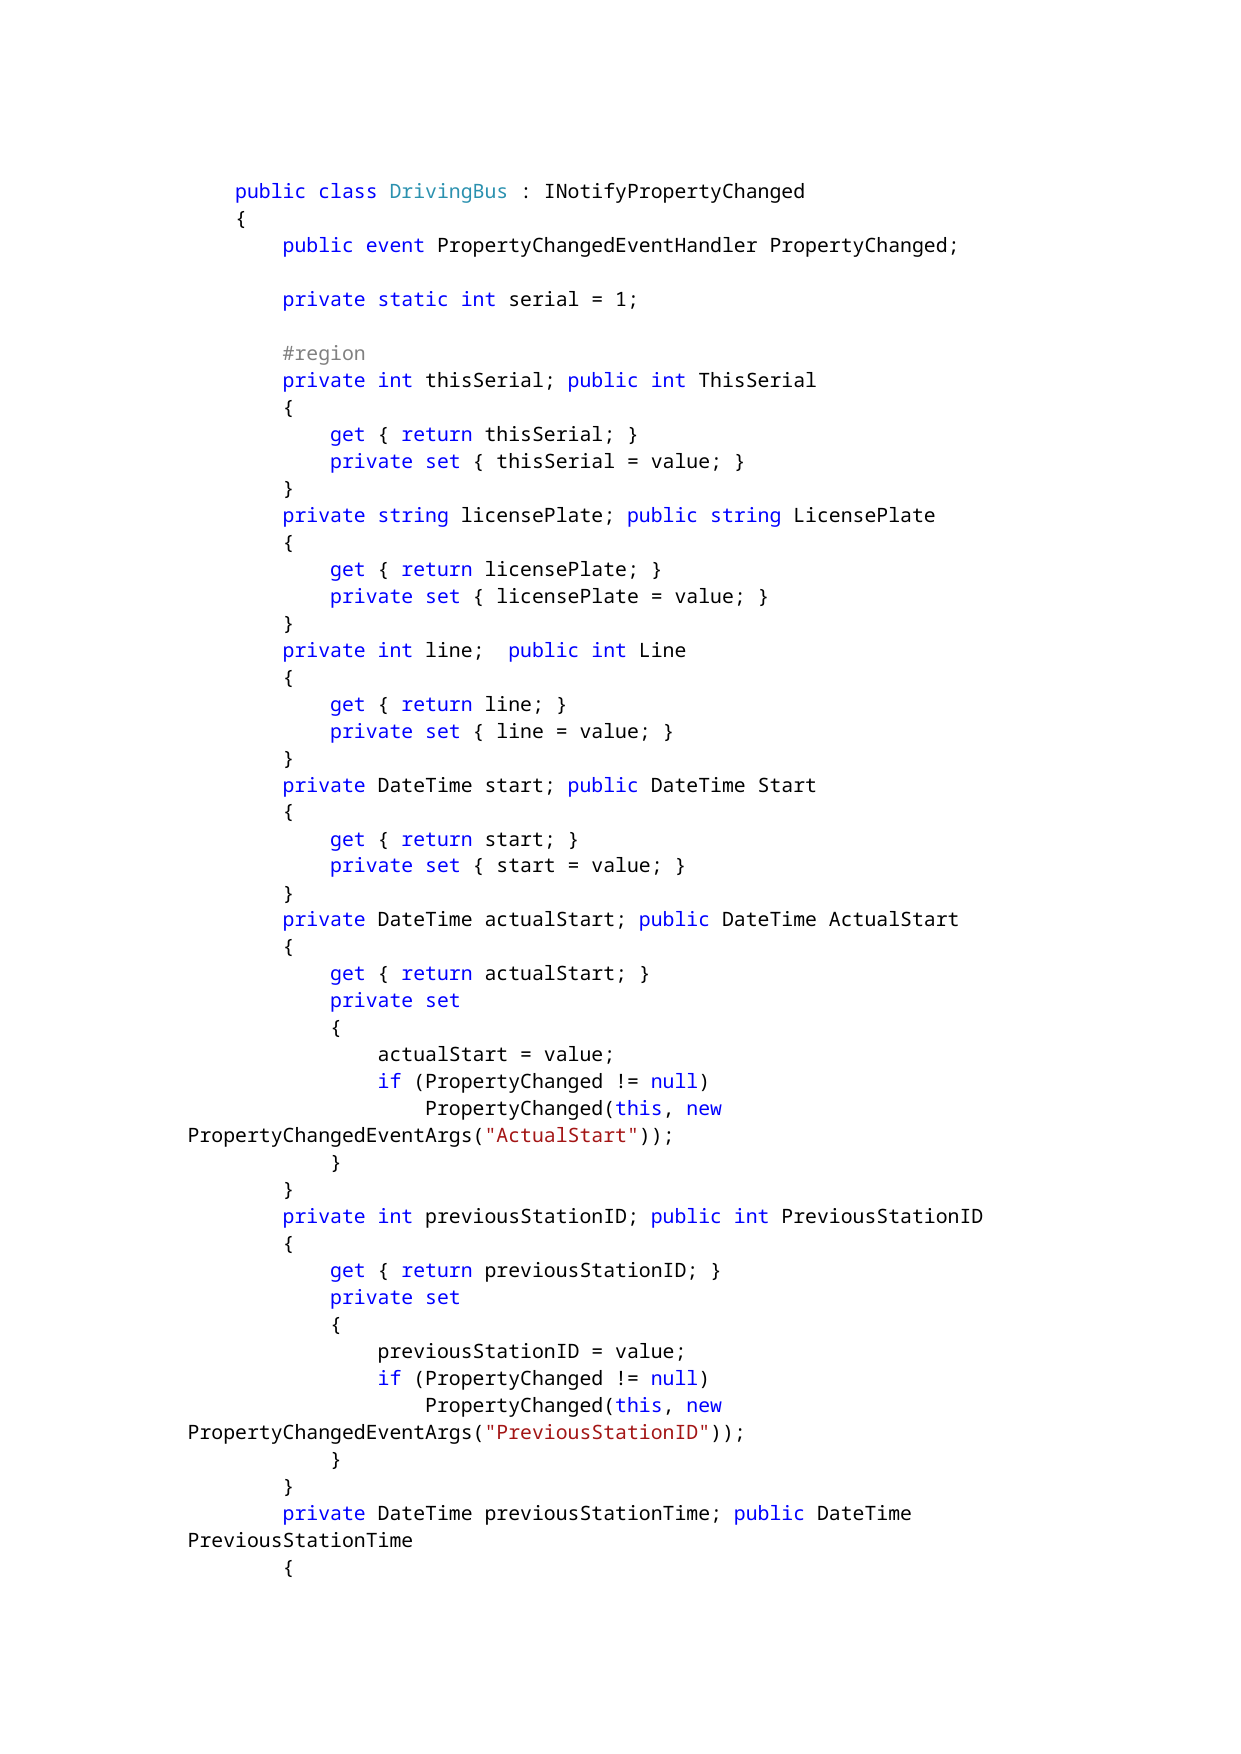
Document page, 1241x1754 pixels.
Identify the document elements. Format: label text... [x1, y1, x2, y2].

text { [187, 1310, 1053, 1337]
text private set { thisSerial = value; } [187, 447, 1053, 474]
text } [187, 744, 1053, 771]
text } [187, 609, 1053, 636]
text private DateTime actualStart; public DateTime ActualStart [187, 906, 1053, 933]
text private int thisSerial; public int ThisSerial [187, 366, 1053, 393]
text { [187, 1553, 1053, 1580]
text private set [187, 987, 1053, 1014]
text get { return actualStart; } [187, 960, 1053, 987]
text private set { start = value; } [187, 852, 1053, 879]
text get { return line; } [187, 690, 1053, 717]
text if (PropertyChanged != null) [187, 1364, 1053, 1391]
text private int previousStationID; public int PreviousStationID [187, 1202, 1053, 1229]
text { [187, 1229, 1053, 1256]
text { [187, 393, 1053, 420]
text private set { line = value; } [187, 717, 1053, 744]
text #region [187, 339, 1053, 366]
text private int line; public int Line [187, 636, 1053, 663]
text get { return previousStationID; } [187, 1256, 1053, 1283]
text actualStart = value; [187, 1041, 1053, 1068]
text private string licensePlate; public string LicensePlate [187, 501, 1053, 528]
text { [187, 1014, 1053, 1041]
text private DateTime previousStationTime; public DateTime PreviousStationTime [187, 1499, 1053, 1553]
text private set [187, 1283, 1053, 1310]
text } [187, 474, 1053, 501]
text { [187, 204, 1053, 231]
text if (PropertyChanged != null) [187, 1068, 1053, 1094]
text public class DrivingBus : INotifyPropertyChanged [187, 177, 1053, 204]
text private set { licensePlate = value; } [187, 582, 1053, 609]
text private static int serial = 1; [187, 285, 1053, 312]
text PropertyChanged(this, new PropertyChangedEventArgs("PreviousStationID")); [187, 1391, 1053, 1445]
text } [187, 1176, 1053, 1202]
text PropertyChanged(this, new PropertyChangedEventArgs("ActualStart")); [187, 1094, 1053, 1148]
text { [187, 933, 1053, 960]
text previousStationID = value; [187, 1337, 1053, 1364]
text } [187, 1472, 1053, 1499]
text } [187, 1148, 1053, 1176]
text { [187, 798, 1053, 825]
text public event PropertyChangedEventHandler PropertyChanged; [187, 231, 1053, 258]
text get { return start; } [187, 825, 1053, 852]
text } [187, 879, 1053, 906]
text { [187, 528, 1053, 555]
text get { return licensePlate; } [187, 555, 1053, 582]
text } [187, 1445, 1053, 1472]
text get { return thisSerial; } [187, 420, 1053, 447]
text { [187, 663, 1053, 690]
text private DateTime start; public DateTime Start [187, 771, 1053, 798]
